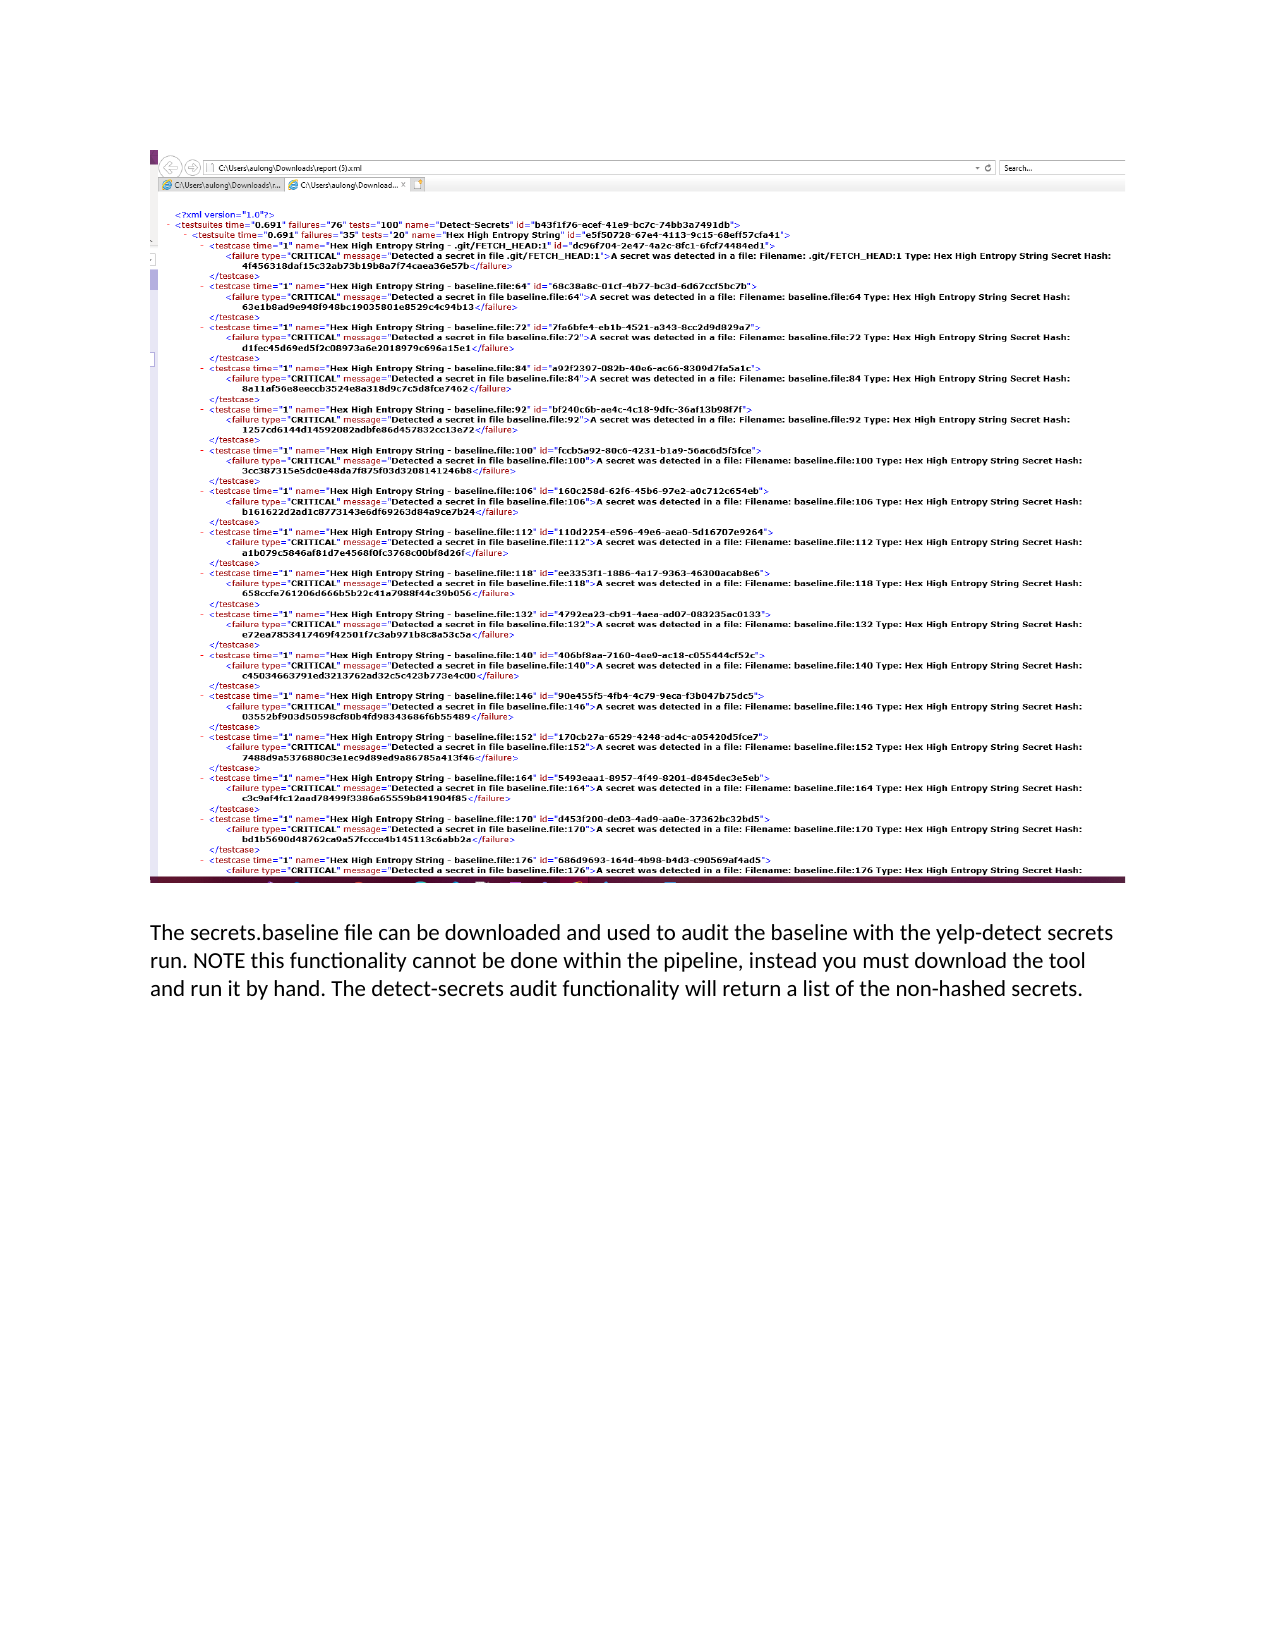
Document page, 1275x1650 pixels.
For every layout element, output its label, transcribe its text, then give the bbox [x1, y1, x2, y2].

text The secrets.baseline file can be downloaded and used to audit the baseline with the yelp-detect secrets run. NOTE this functionality cannot be done within the pipeline, instead you must download the tool and run it by hand. The detect-secrets audit functionality will return a list of the non-hashed secrets. [150, 918, 1125, 1002]
picture [150, 150, 1125, 883]
